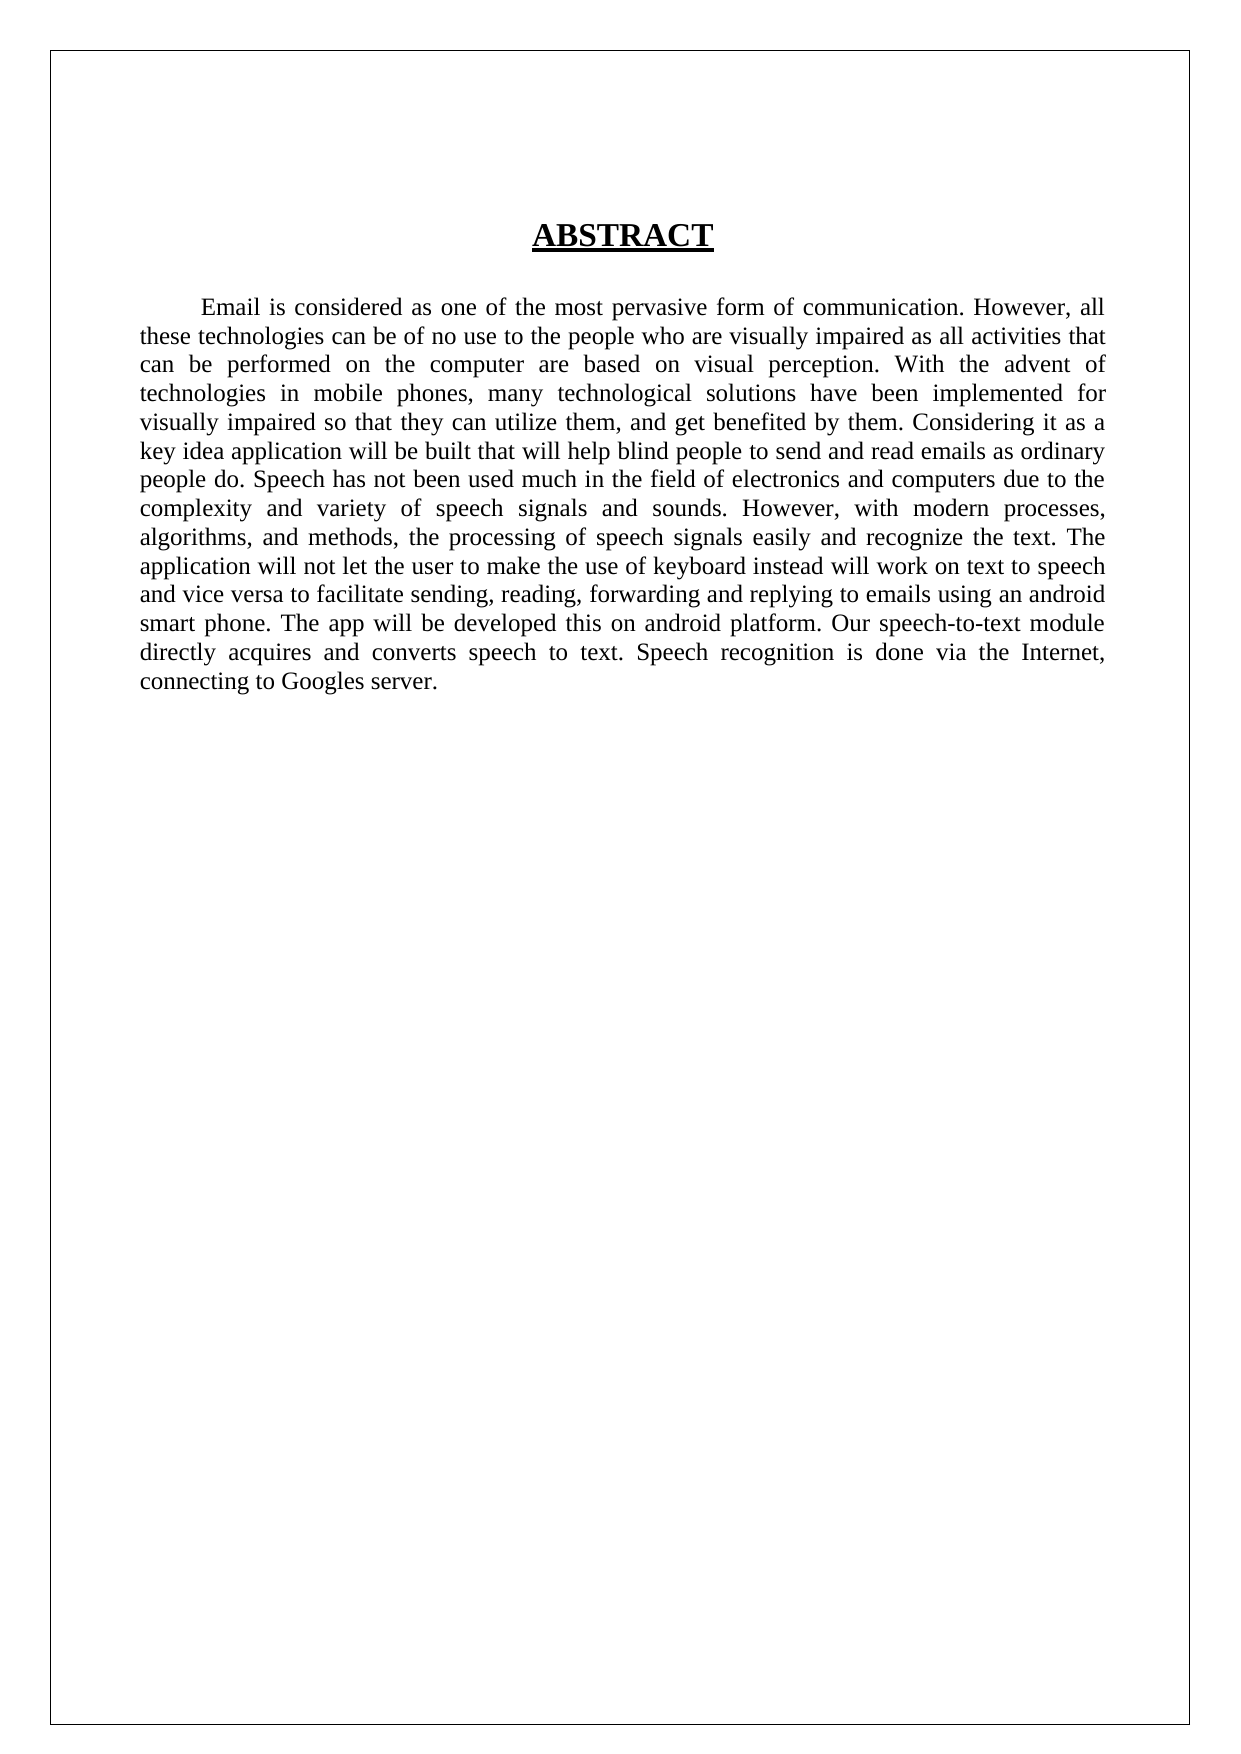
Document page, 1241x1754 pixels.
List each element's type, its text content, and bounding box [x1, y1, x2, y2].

text ABSTRACT [422, 215, 823, 254]
text Email is considered as one of the most pervasive form of communication. However, all these technologies can be of no use to the people who are visually impaired as all activities that can be performed on the computer are based on visual perception. With the advent of technologies in mobile phones, many technological solutions have been implemented for visually impaired so that they can utilize them, and get benefited by them. Considering it as a key idea application will be built that will help blind people to send and read emails as ordinary people do. Speech has not been used much in the field of electronics and computers due to the complexity and variety of speech signals and sounds. However, with modern processes, algorithms, and methods, the processing of speech signals easily and recognize the text. The application will not let the user to make the use of keyboard instead will work on text to speech and vice versa to facilitate sending, reading, forwarding and replying to emails using an android smart phone. The app will be developed this on android platform. Our speech-to-text module directly acquires and converts speech to text. Speech recognition is done via the Internet, connecting to Googles server. [139, 292, 1107, 694]
